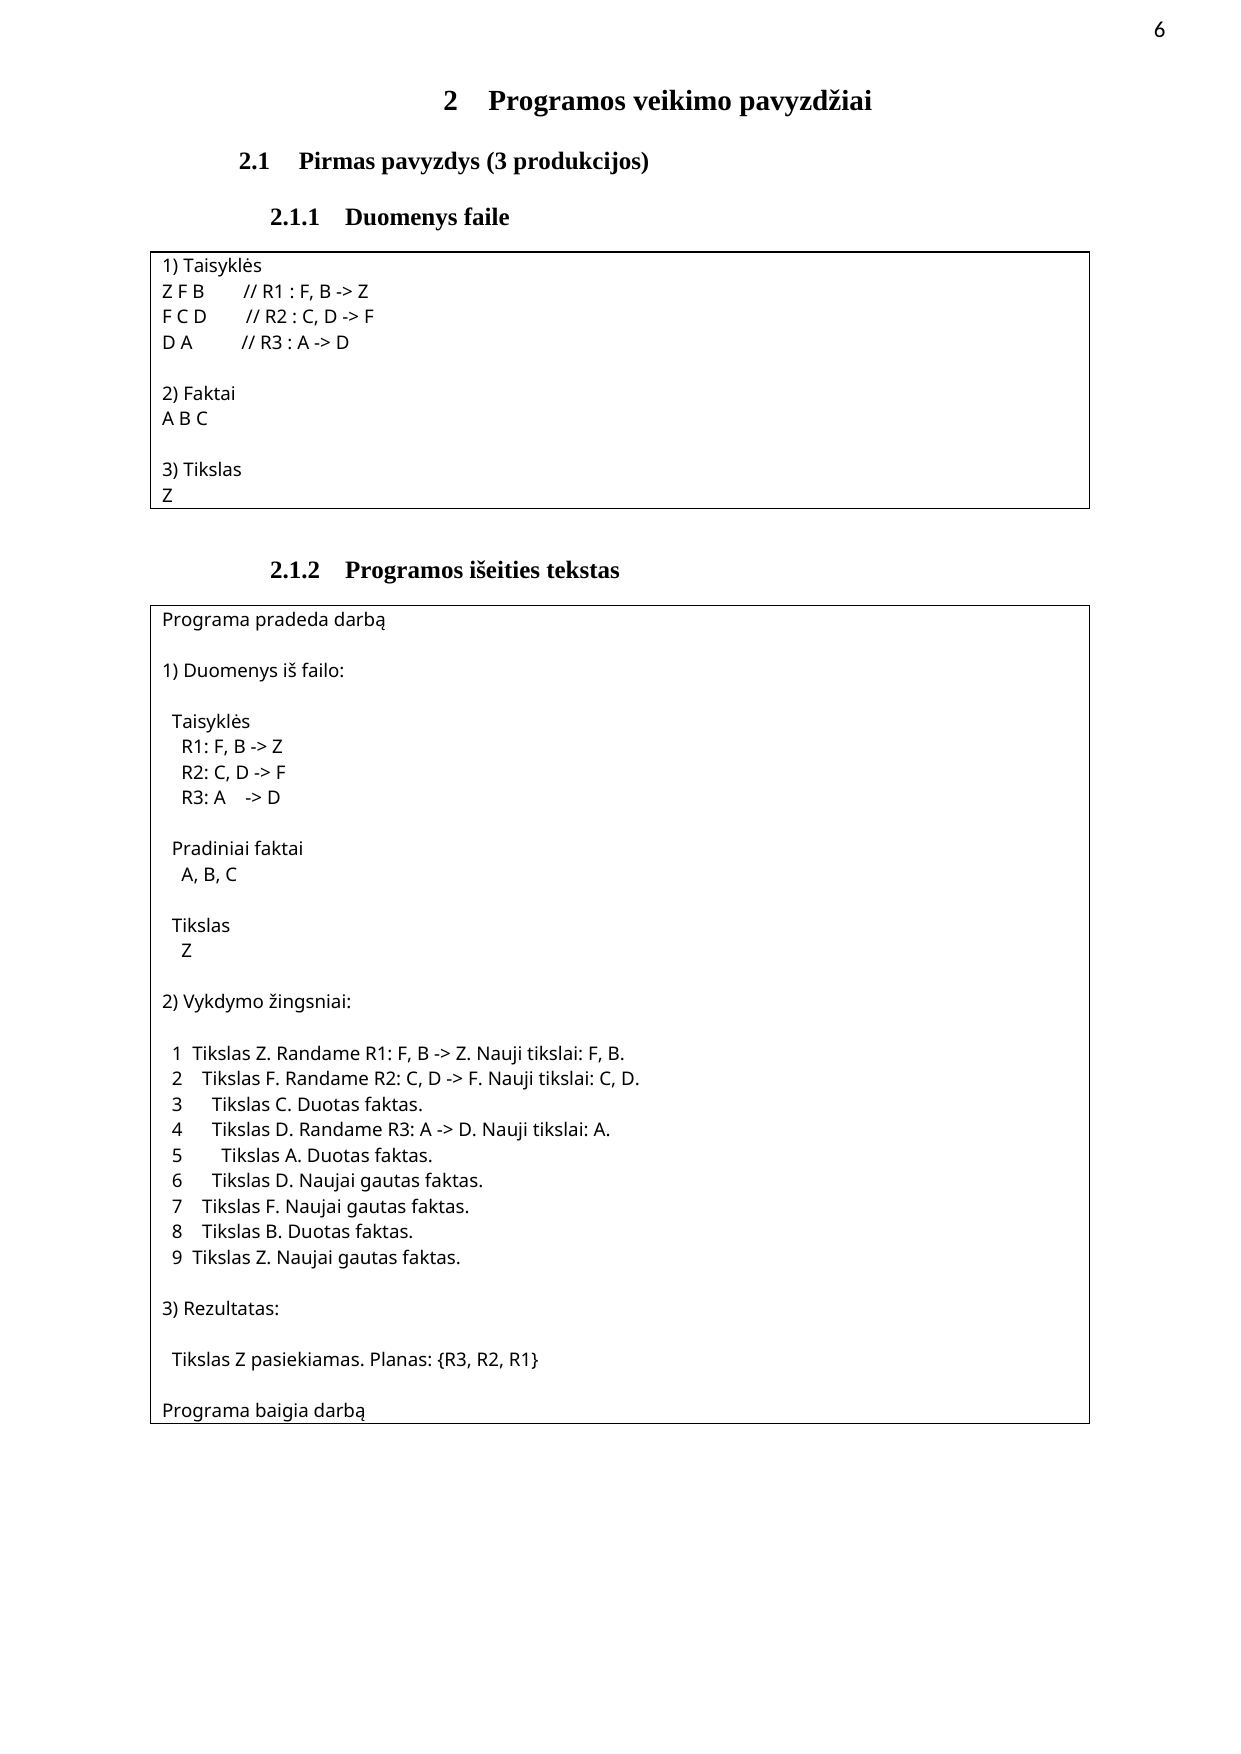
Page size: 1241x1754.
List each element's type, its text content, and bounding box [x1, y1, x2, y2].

subtitle Programos išeities tekstas [270, 556, 1165, 584]
subtitle Programos veikimo pavyzdžiai [150, 83, 1165, 117]
table_header Programa pradeda darbą 1) Duomenys iš failo: Taisyklės R1: F, B -> Z R2: C, D -> F R3: A -> D Pradiniai faktai A, B, C Tikslas Z 2) Vykdymo žingsniai: 1 Tikslas Z. Randame R1: F, B -> Z. Nauji tikslai: F, B. 2 Tikslas F. Randame R2: C, D -> F. Nauji tikslai: C, D. 3 Tikslas C. Duotas faktas. 4 Tikslas D. Randame R3: A -> D. Nauji tikslai: A. 5 Tikslas A. Duotas faktas. 6 Tikslas D. Naujai gautas faktas. 7 Tikslas F. Naujai gautas faktas. 8 Tikslas B. Duotas faktas. 9 Tikslas Z. Naujai gautas faktas. 3) Rezultatas: Tikslas Z pasiekiamas. Planas: {R3, R2, R1} Programa baigia darbą [151, 606, 1089, 1423]
table_header 1) Taisyklės Z F B // R1 : F, B -> Z F C D // R2 : C, D -> F D A // R3 : A -> D 2) Faktai A B C 3) Tikslas Z [151, 253, 1089, 508]
subtitle Duomenys faile [270, 202, 1165, 231]
subtitle Pirmas pavyzdys (3 produkcijos) [239, 146, 1165, 175]
